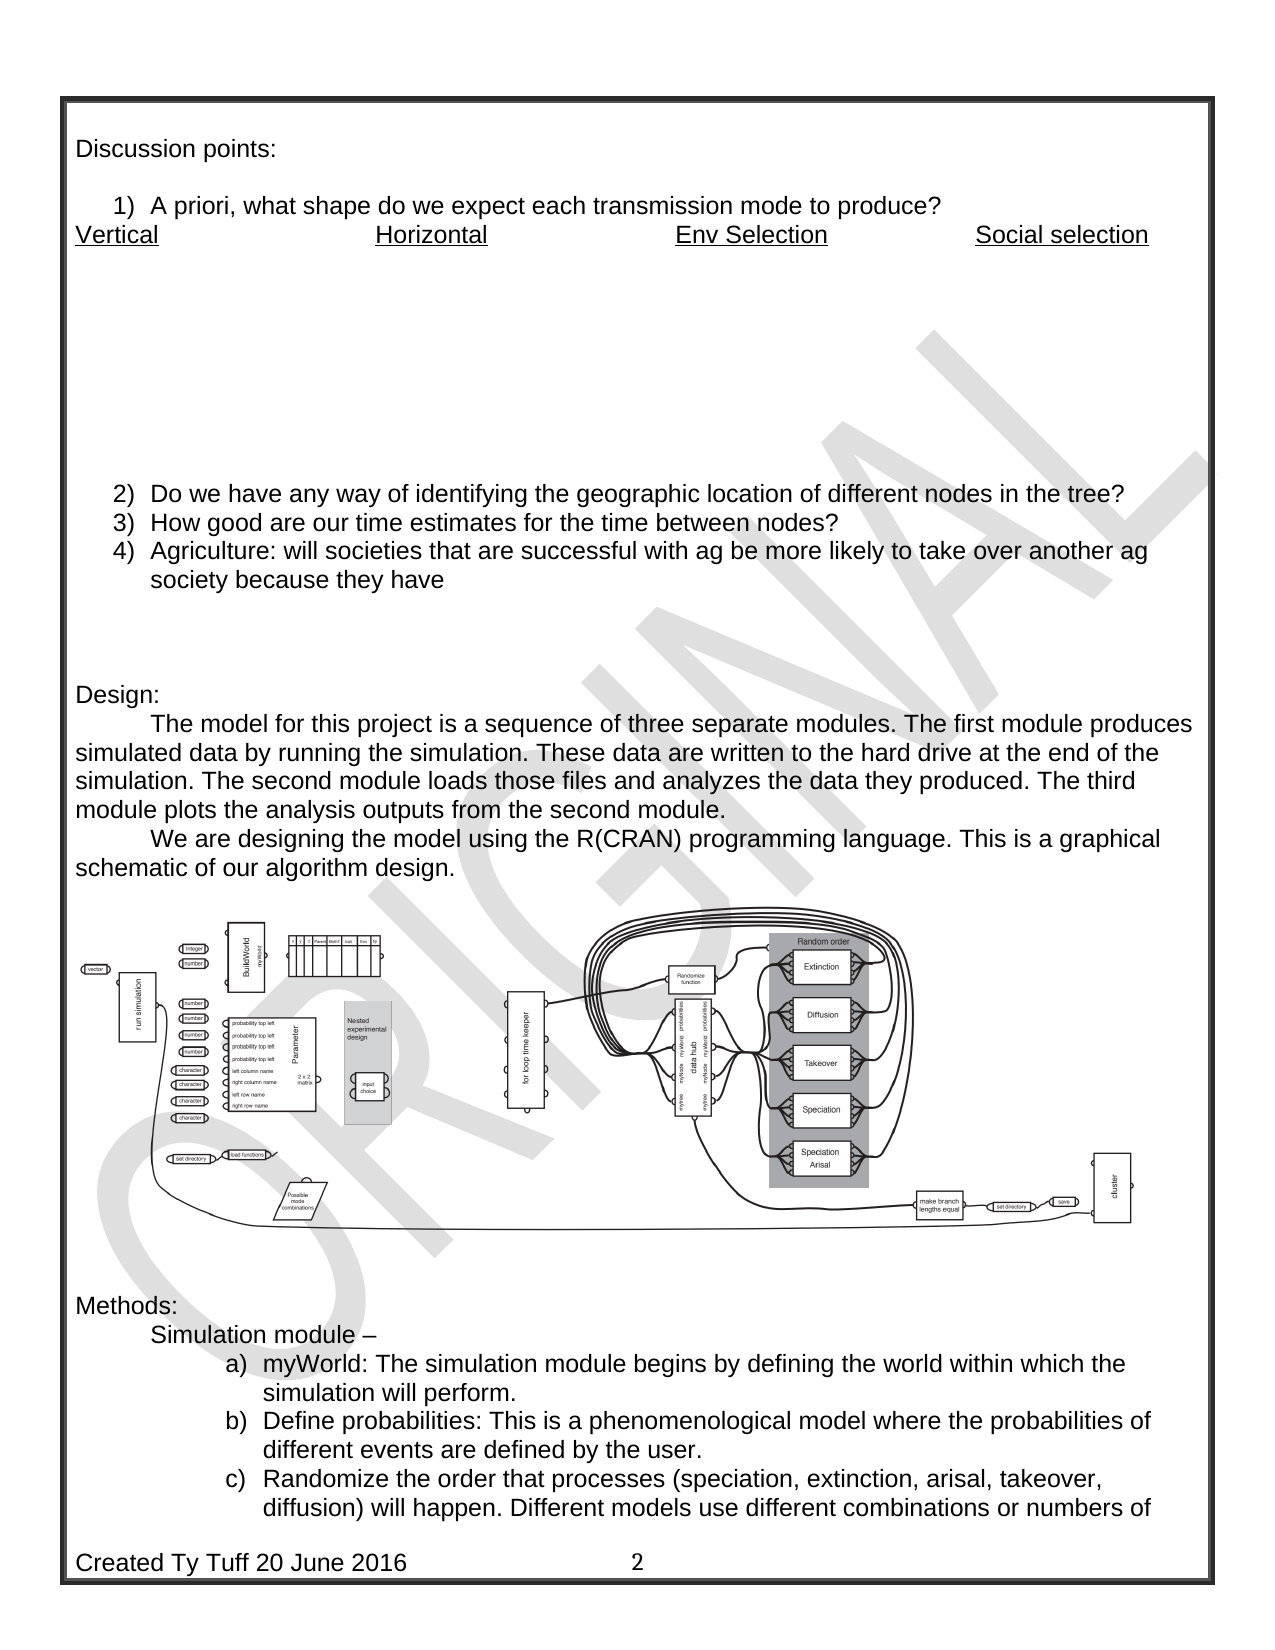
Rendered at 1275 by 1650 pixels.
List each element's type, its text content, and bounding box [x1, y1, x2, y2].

text We are designing the model using the R(CRAN) programming language. This is a graphical schematic of our algorithm design. [75, 824, 1200, 881]
list myWorld: The simulation module begins by defining the world within which the simulation will perform. [225, 1349, 1200, 1406]
text Discussion points: [75, 134, 1200, 163]
text Design: [75, 680, 1200, 709]
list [225, 1464, 1200, 1521]
list Define probabilities: This is a phenomenological model where the probabilities of different events are defined by the user. [225, 1406, 1200, 1464]
list A priori, what shape do we expect each transmission mode to produce? [113, 191, 1200, 220]
list Agriculture: will societies that are successful with ag be more likely to take over another ag society because they have [113, 536, 1200, 594]
text Methods: [75, 1291, 1200, 1320]
list How good are our time estimates for the time between nodes? [113, 508, 1200, 536]
list Do we have any way of identifying the geographic location of different nodes in the tree? [113, 479, 1200, 508]
text Vertical Horizontal Env Selection Social selection [75, 220, 1200, 249]
text Simulation module – [75, 1320, 1200, 1349]
text The model for this project is a sequence of three separate modules. The first module produces simulated data by running the simulation. These data are written to the hard drive at the end of the simulation. The second module loads those files and analyzes the data they produced. The third module plots the analysis outputs from the second module. [75, 709, 1200, 824]
